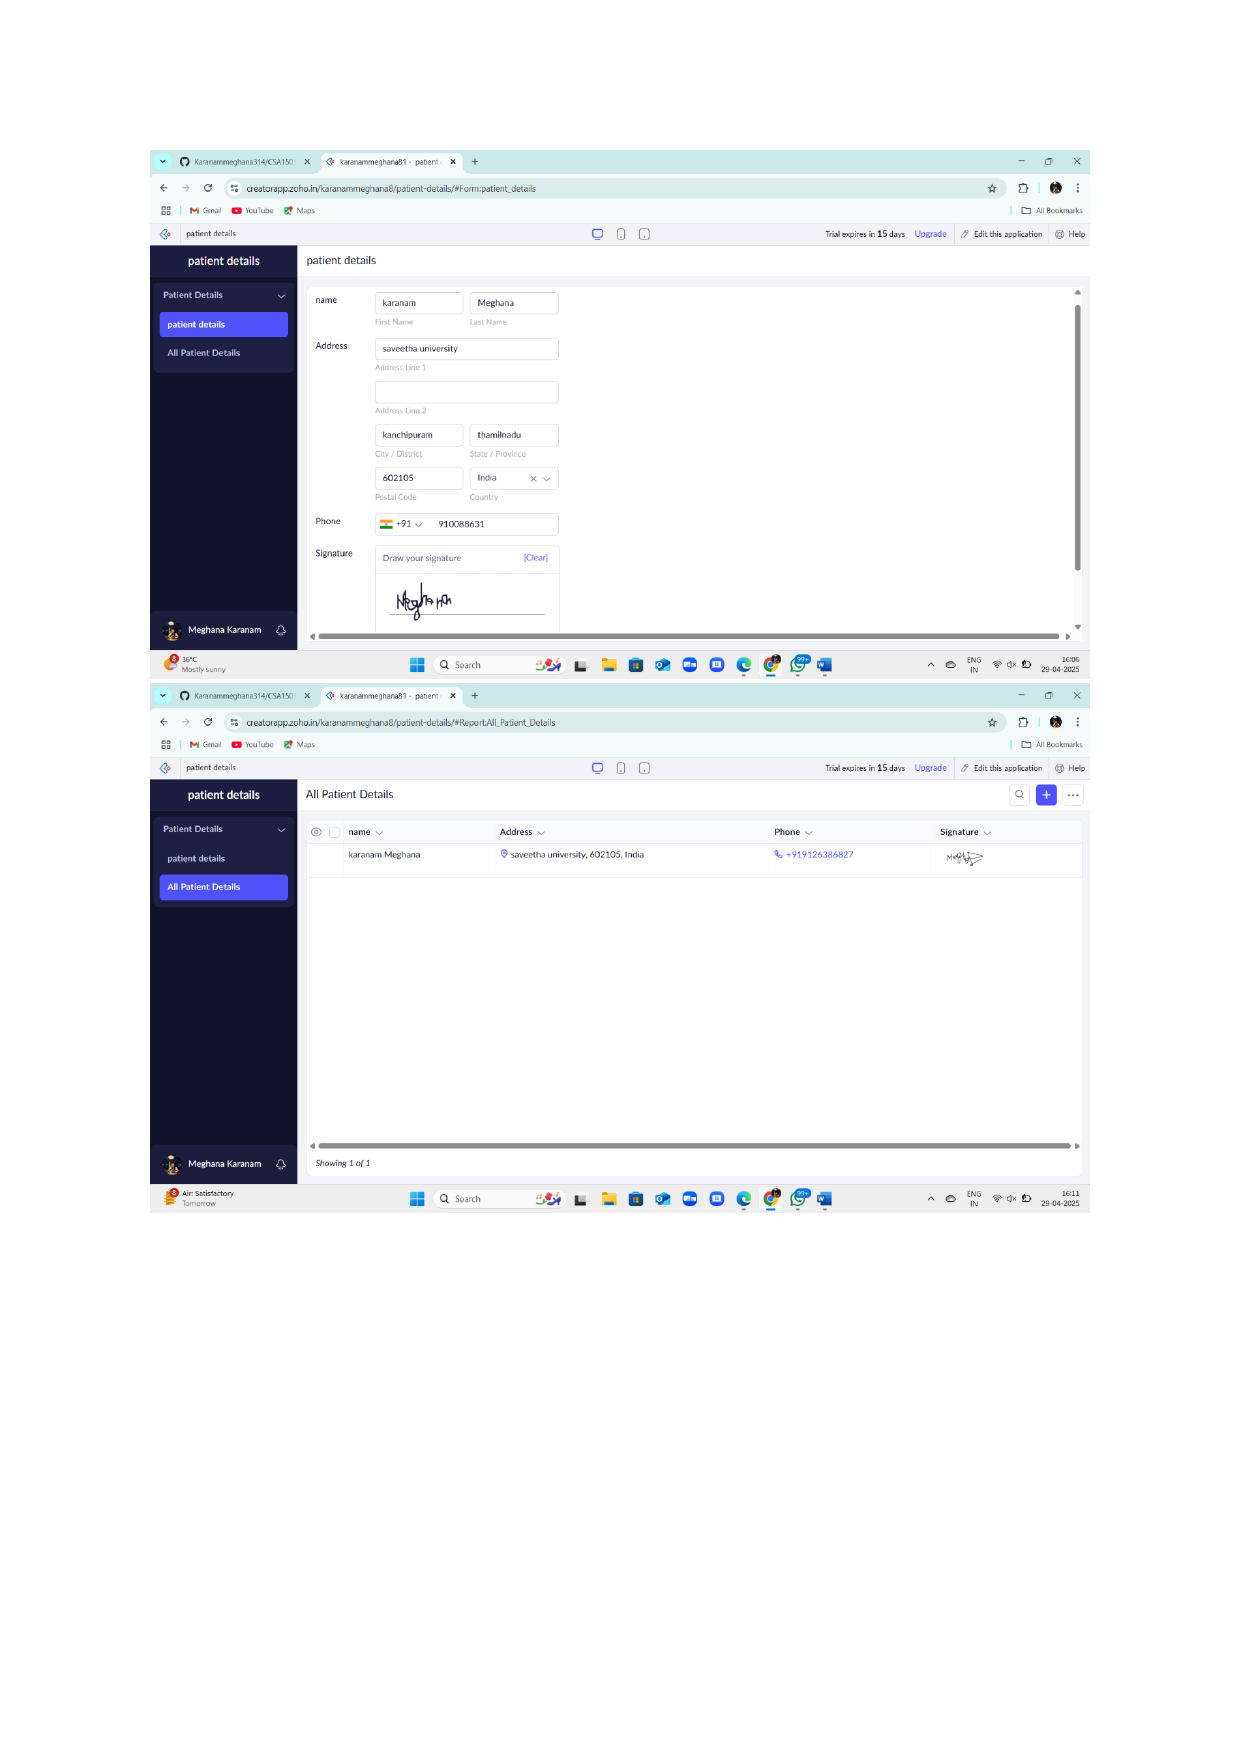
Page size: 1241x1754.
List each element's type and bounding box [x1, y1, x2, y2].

picture [150, 683, 1091, 1213]
picture [150, 150, 1091, 679]
